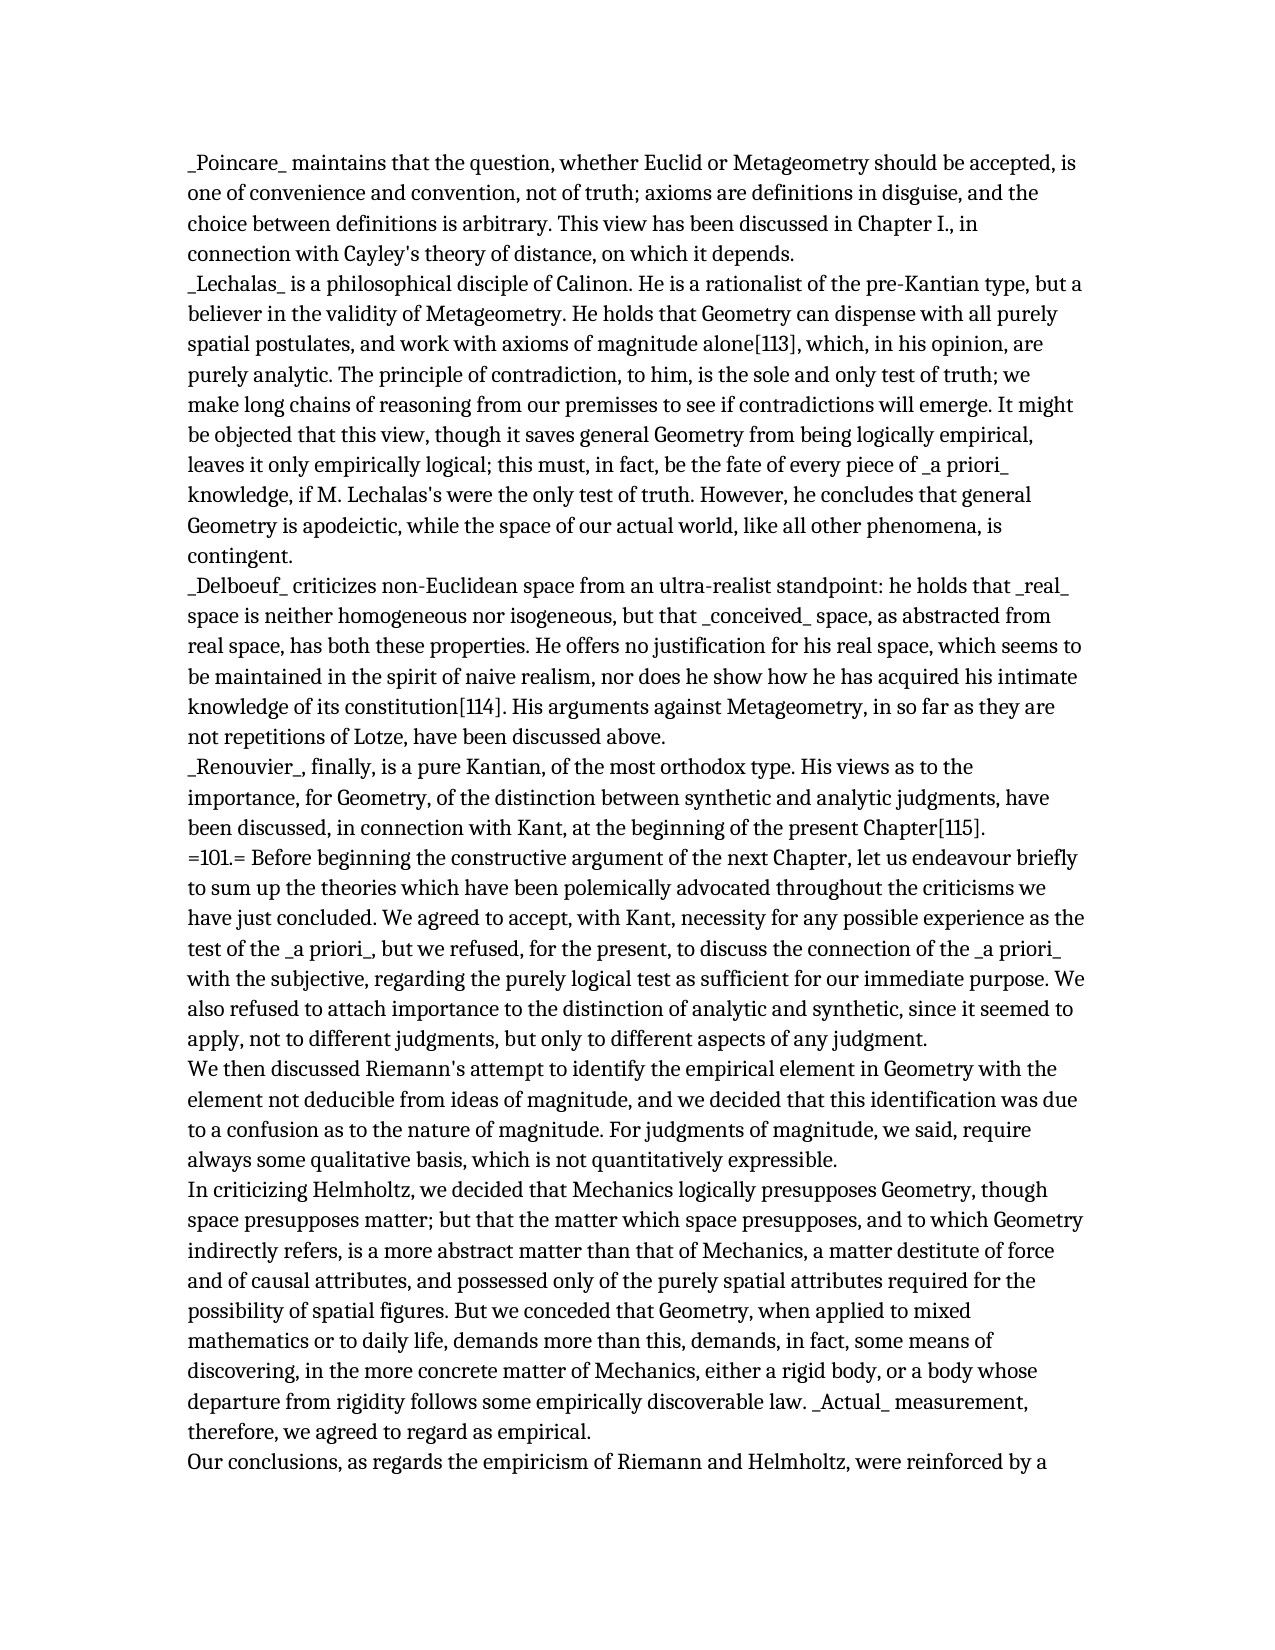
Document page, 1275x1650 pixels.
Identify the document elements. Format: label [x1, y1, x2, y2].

text [187, 150, 1087, 1475]
